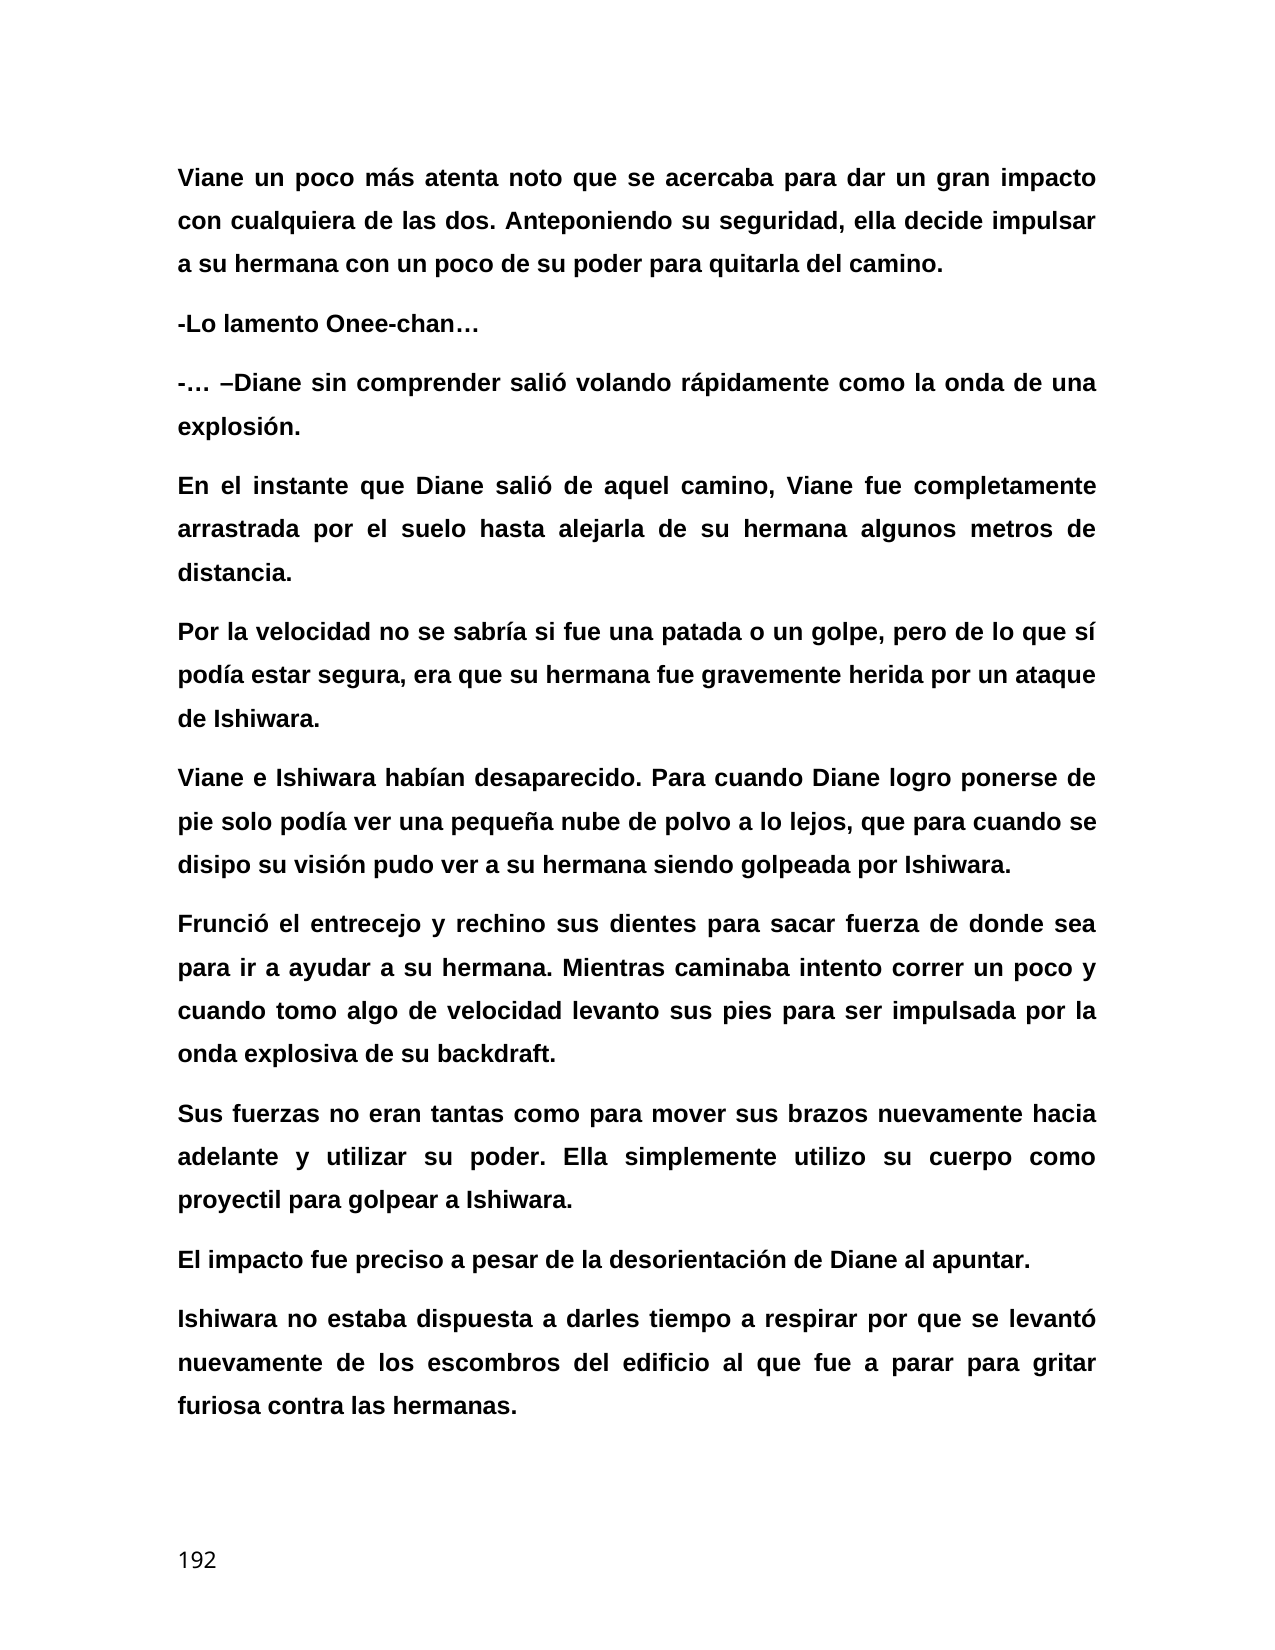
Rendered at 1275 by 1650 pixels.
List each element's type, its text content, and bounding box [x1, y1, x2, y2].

text -… –Diane sin comprender salió volando rápidamente como la onda de una explosión. [177, 368, 1098, 440]
text Frunció el entrecejo y rechino sus dientes para sacar fuerza de donde sea para ir a ayudar a su hermana. Mientras caminaba intento correr un poco y cuando tomo algo de velocidad levanto sus pies para ser impulsada por la onda explosiva de su backdraft. [177, 909, 1098, 1067]
text El impacto fue preciso a pesar de la desorientación de Diane al apuntar. [177, 1244, 1098, 1273]
text Viane e Ishiwara habían desaparecido. Para cuando Diane logro ponerse de pie solo podía ver una pequeña nube de polvo a lo lejos, que para cuando se disipo su visión pudo ver a su hermana siendo golpeada por Ishiwara. [177, 763, 1098, 878]
text -Lo lamento Onee-chan… [177, 308, 1098, 337]
text Ishiwara no estaba dispuesta a darles tiempo a respirar por que se levantó nuevamente de los escombros del edificio al que fue a parar para gritar furiosa contra las hermanas. [177, 1304, 1098, 1419]
text En el instante que Diane salió de aquel camino, Viane fue completamente arrastrada por el suelo hasta alejarla de su hermana algunos metros de distancia. [177, 471, 1098, 586]
text Por la velocidad no se sabría si fue una patada o un golpe, pero de lo que sí podía estar segura, era que su hermana fue gravemente herida por un ataque de Ishiwara. [177, 617, 1098, 732]
text Sus fuerzas no eran tantas como para mover sus brazos nuevamente hacia adelante y utilizar su poder. Ella simplemente utilizo su cuerpo como proyectil para golpear a Ishiwara. [177, 1098, 1098, 1213]
text Viane un poco más atenta noto que se acercaba para dar un gran impacto con cualquiera de las dos. Anteponiendo su seguridad, ella decide impulsar a su hermana con un poco de su poder para quitarla del camino. [177, 162, 1098, 277]
